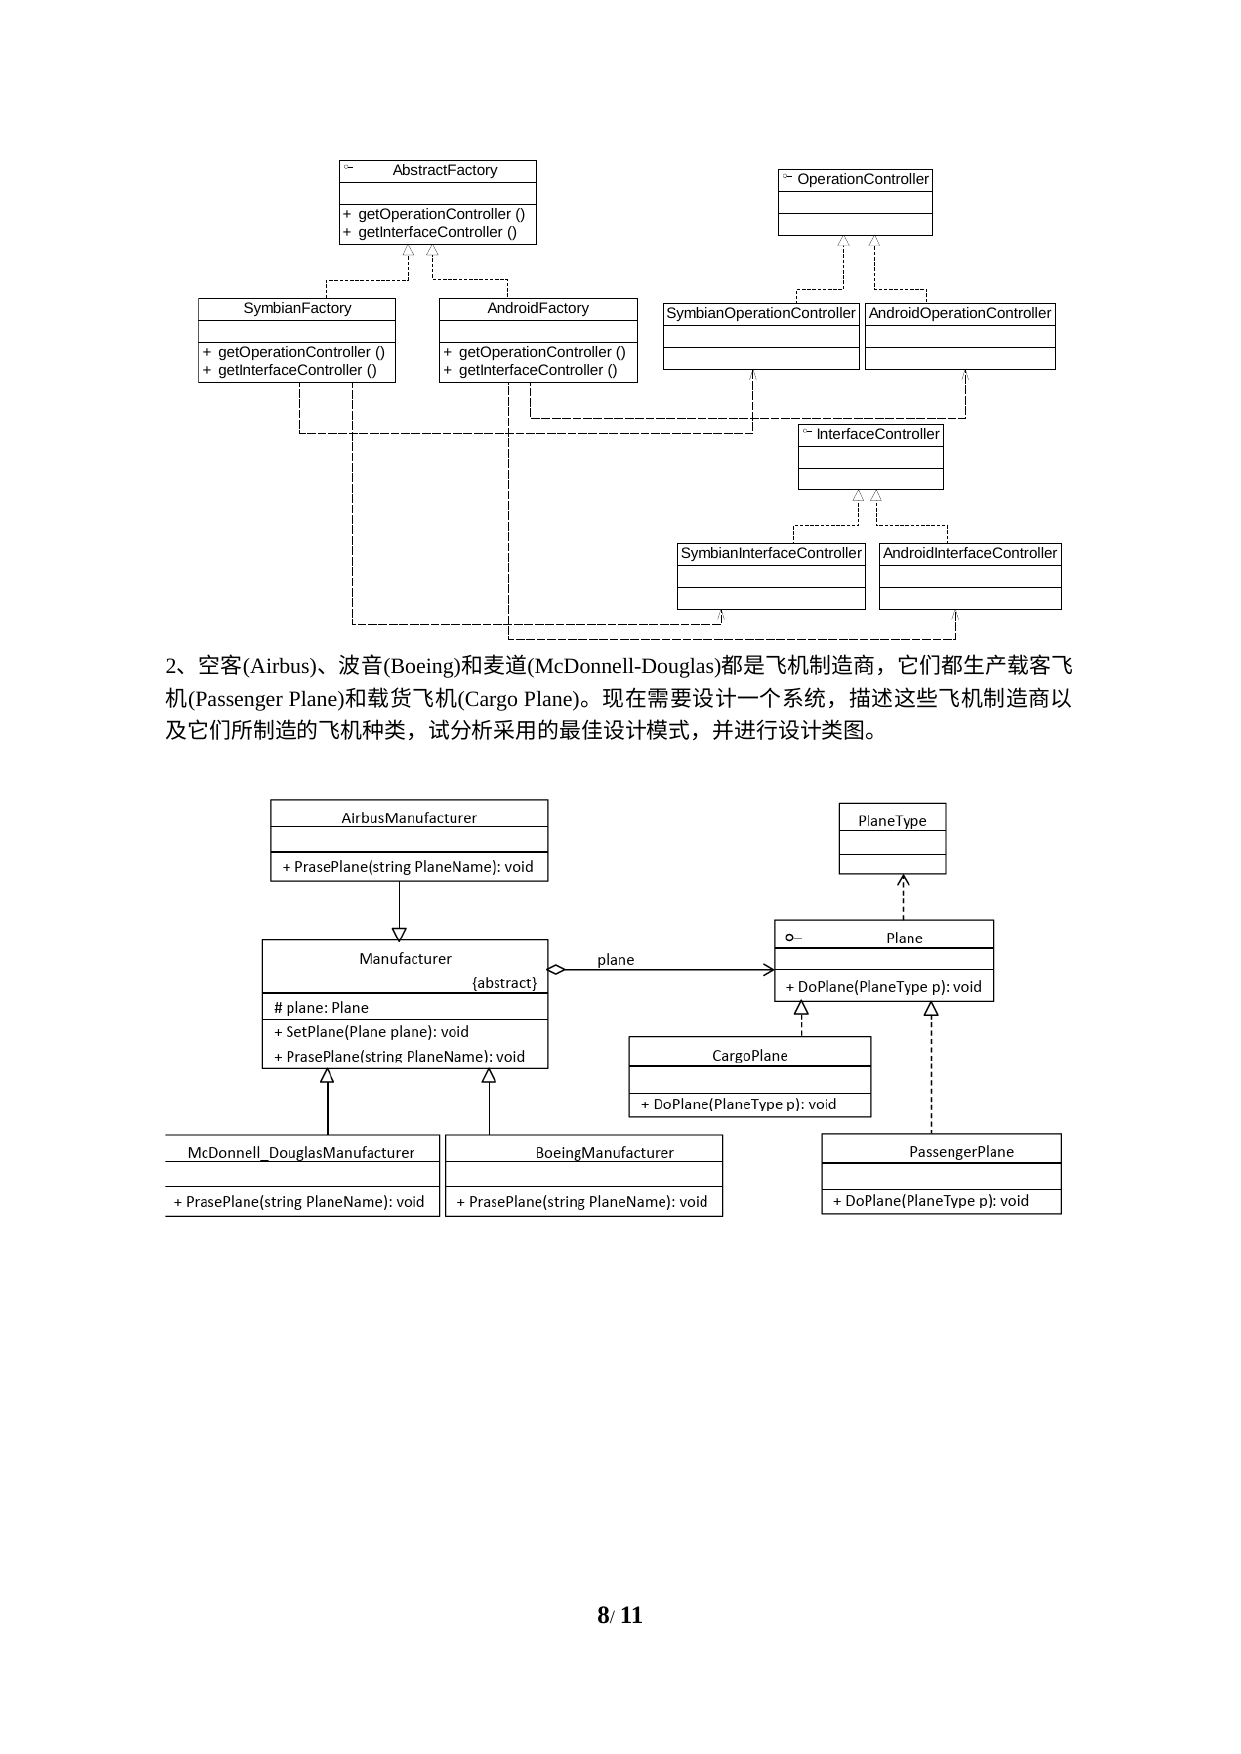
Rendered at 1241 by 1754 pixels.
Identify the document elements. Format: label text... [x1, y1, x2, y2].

picture [165, 774, 1075, 1227]
text 2、空客(Airbus)、波音(Boeing)和麦道(McDonnell-Douglas)都是飞机制造商，它们都生产载客飞机(Passenger Plane)和载货飞机(Cargo Plane)。现在需要设计一个系统，描述这些飞机制造商以及它们所制造的飞机种类，试分析采用的最佳设计模式，并进行设计类图。 [165, 160, 1075, 745]
